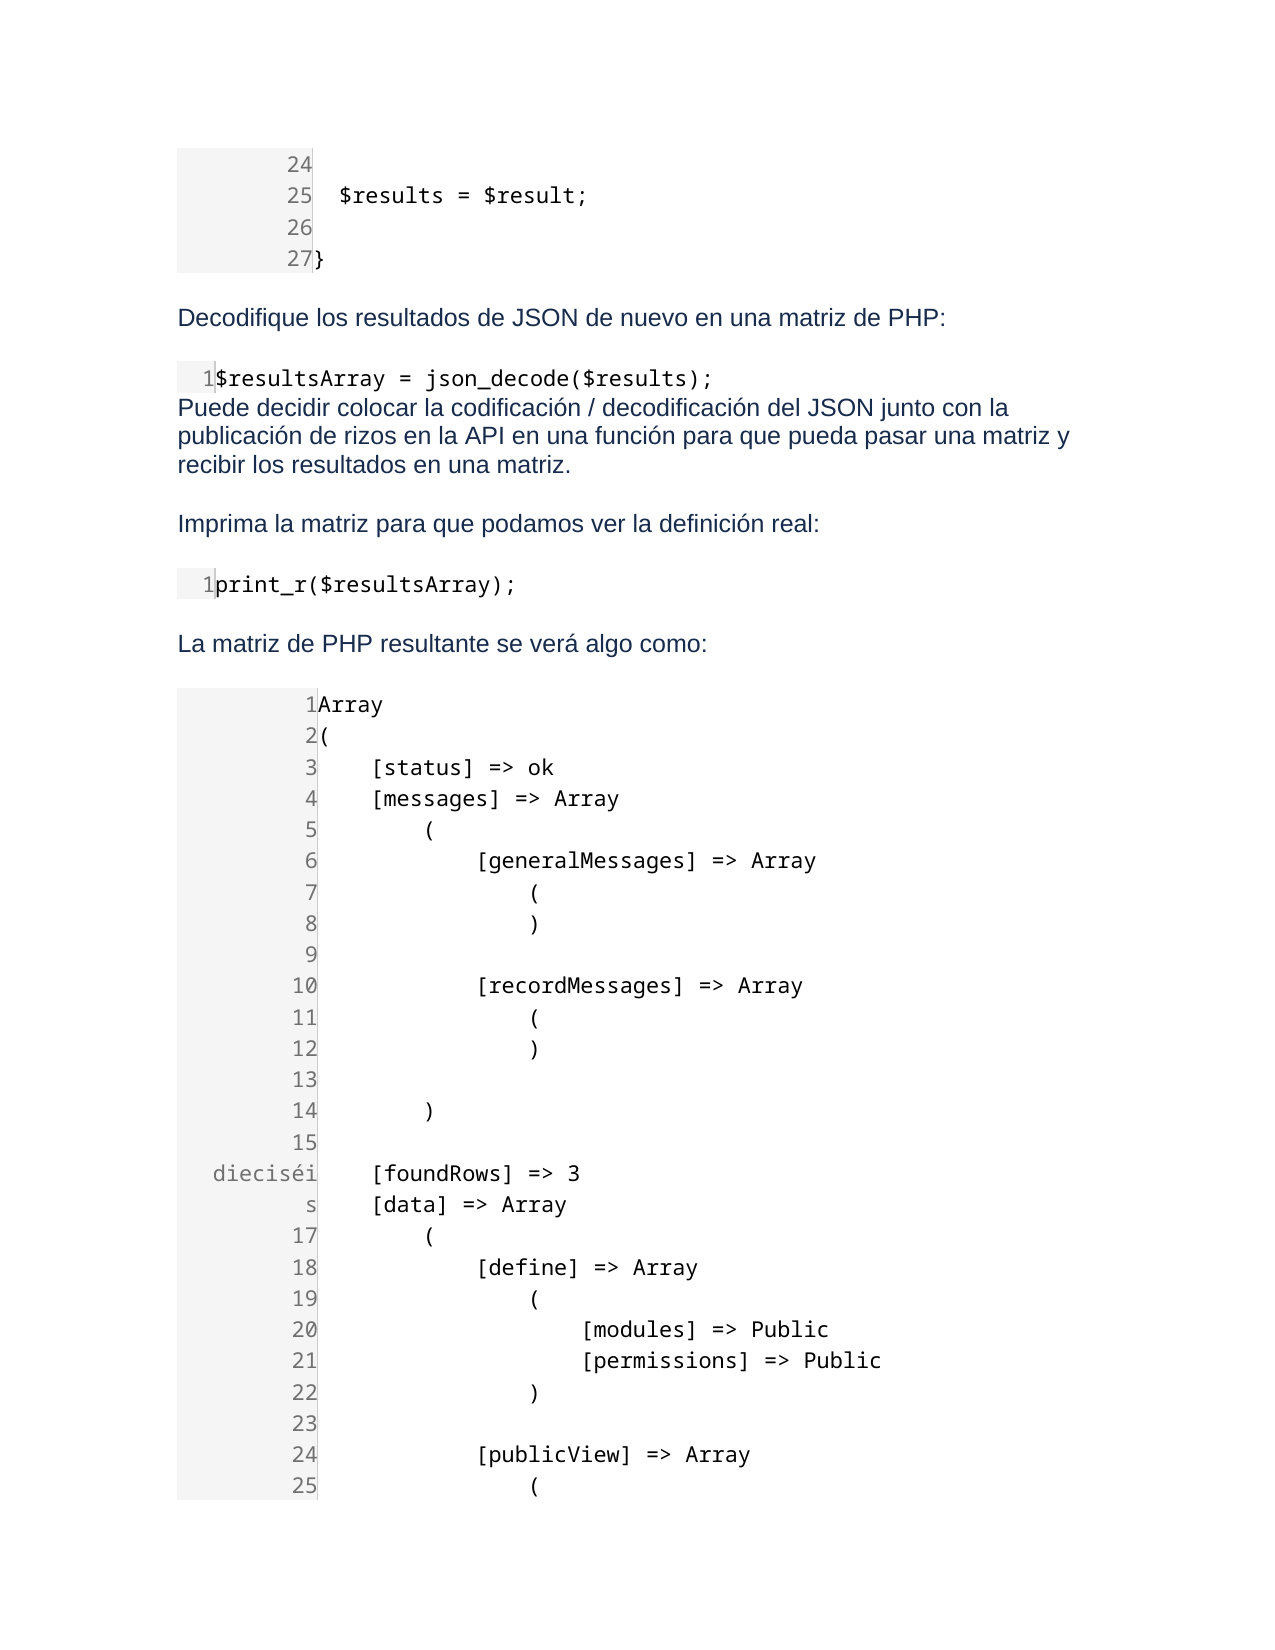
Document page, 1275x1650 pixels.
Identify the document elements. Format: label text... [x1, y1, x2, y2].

table_header print_r($resultsArray); [216, 568, 1275, 599]
text Puede decidir colocar la codificación / decodificación del JSON junto con la publicación de rizos en la API en una función para que pueda pasar una matriz y recibir los resultados en una matriz. [177, 393, 1098, 479]
text Imprima la matriz para que podamos ver la definición real: [177, 509, 1098, 538]
table_header 1 [177, 568, 214, 599]
table_header 1 [177, 361, 214, 393]
text Decodifique los resultados de JSON de nuevo en una matriz de PHP: [177, 303, 1098, 331]
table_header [177, 688, 317, 1500]
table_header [313, 148, 1275, 273]
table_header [177, 148, 312, 273]
table_header $resultsArray = json_decode($results); [216, 361, 1275, 393]
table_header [318, 688, 1275, 1500]
text La matriz de PHP resultante se verá algo como: [177, 629, 1098, 658]
